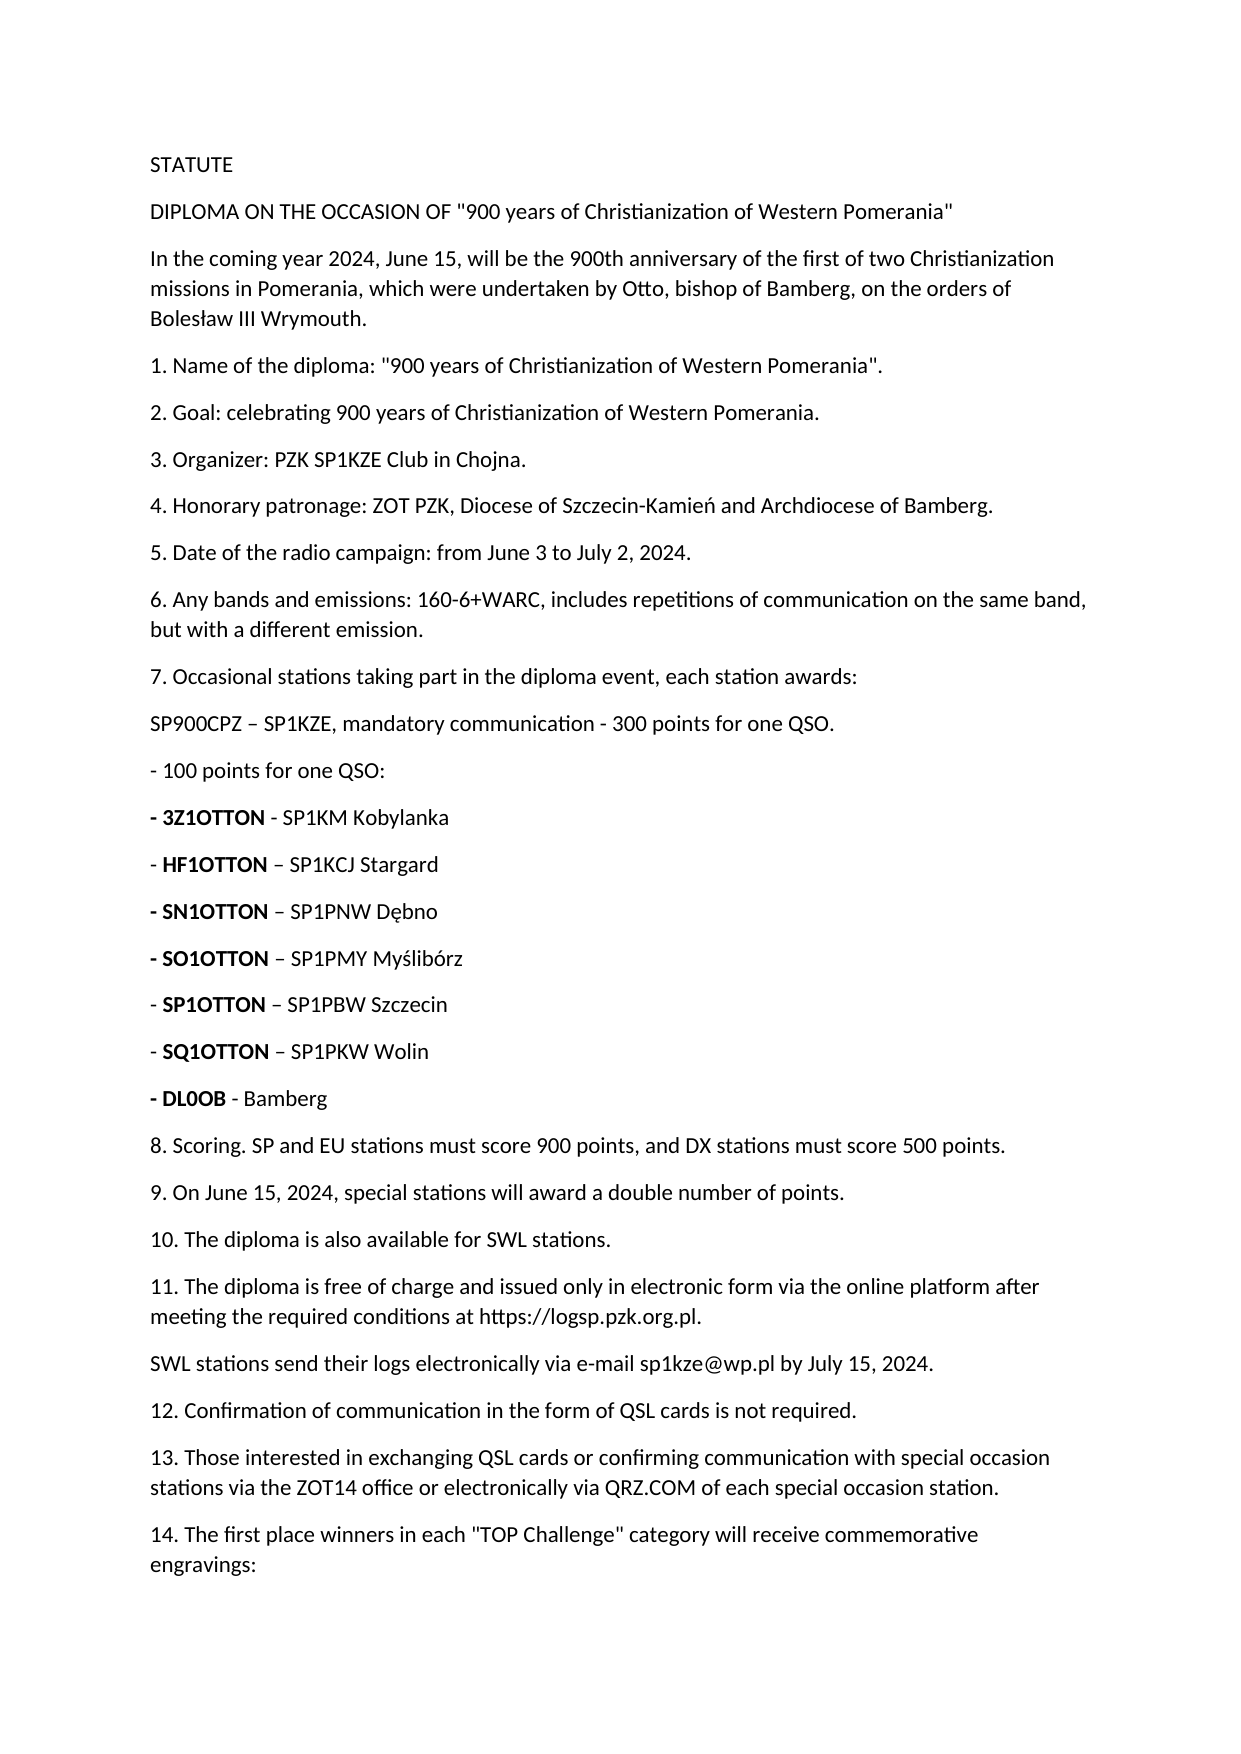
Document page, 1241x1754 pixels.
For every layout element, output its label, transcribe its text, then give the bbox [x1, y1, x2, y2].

text 11. The diploma is free of charge and issued only in electronic form via the online platform after meeting the required conditions at https://logsp.pzk.org.pl. [150, 1272, 1090, 1330]
text - SN1OTTON – SP1PNW Dębno [150, 897, 1090, 925]
text 9. On June 15, 2024, special stations will award a double number of points. [150, 1178, 1090, 1206]
text SP900CPZ – SP1KZE, mandatory communication - 300 points for one QSO. [150, 709, 1090, 737]
text - SQ1OTTON – SP1PKW Wolin [150, 1037, 1090, 1066]
text - SP1OTTON – SP1PBW Szczecin [150, 991, 1090, 1019]
text 13. Those interested in exchanging QSL cards or confirming communication with special occasion stations via the ZOT14 office or electronically via QRZ.COM of each special occasion station. [150, 1443, 1090, 1501]
text 10. The diploma is also available for SWL stations. [150, 1225, 1090, 1253]
text SWL stations send their logs electronically via e-mail sp1kze@wp.pl by July 15, 2024. [150, 1349, 1090, 1377]
text - 3Z1OTTON - SP1KM Kobylanka [150, 803, 1090, 831]
text In the coming year 2024, June 15, will be the 900th anniversary of the first of two Christianization missions in Pomerania, which were undertaken by Otto, bishop of Bamberg, on the orders of Bolesław III Wrymouth. [150, 244, 1090, 332]
text DIPLOMA ON THE OCCASION OF "900 years of Christianization of Western Pomerania" [150, 197, 1090, 225]
text 14. The first place winners in each "TOP Challenge" category will receive commemorative engravings: [150, 1520, 1090, 1578]
text 8. Scoring. SP and EU stations must score 900 points, and DX stations must score 500 points. [150, 1131, 1090, 1159]
text 6. Any bands and emissions: 160-6+WARC, includes repetitions of communication on the same band, but with a different emission. [150, 585, 1090, 644]
text - SO1OTTON – SP1PMY Myślibórz [150, 944, 1090, 972]
text - HF1OTTON – SP1KCJ Stargard [150, 850, 1090, 878]
text 3. Organizer: PZK SP1KZE Club in Chojna. [150, 445, 1090, 473]
text 4. Honorary patronage: ZOT PZK, Diocese of Szczecin-Kamień and Archdiocese of Bamberg. [150, 492, 1090, 520]
text 2. Goal: celebrating 900 years of Christianization of Western Pomerania. [150, 398, 1090, 426]
text 12. Confirmation of communication in the form of QSL cards is not required. [150, 1396, 1090, 1424]
text - DL0OB - Bamberg [150, 1084, 1090, 1112]
text STATUTE [150, 150, 1090, 178]
text 5. Date of the radio campaign: from June 3 to July 2, 2024. [150, 538, 1090, 567]
text 7. Occasional stations taking part in the diploma event, each station awards: [150, 662, 1090, 691]
text - 100 points for one QSO: [150, 756, 1090, 784]
text 1. Name of the diploma: "900 years of Christianization of Western Pomerania". [150, 351, 1090, 379]
